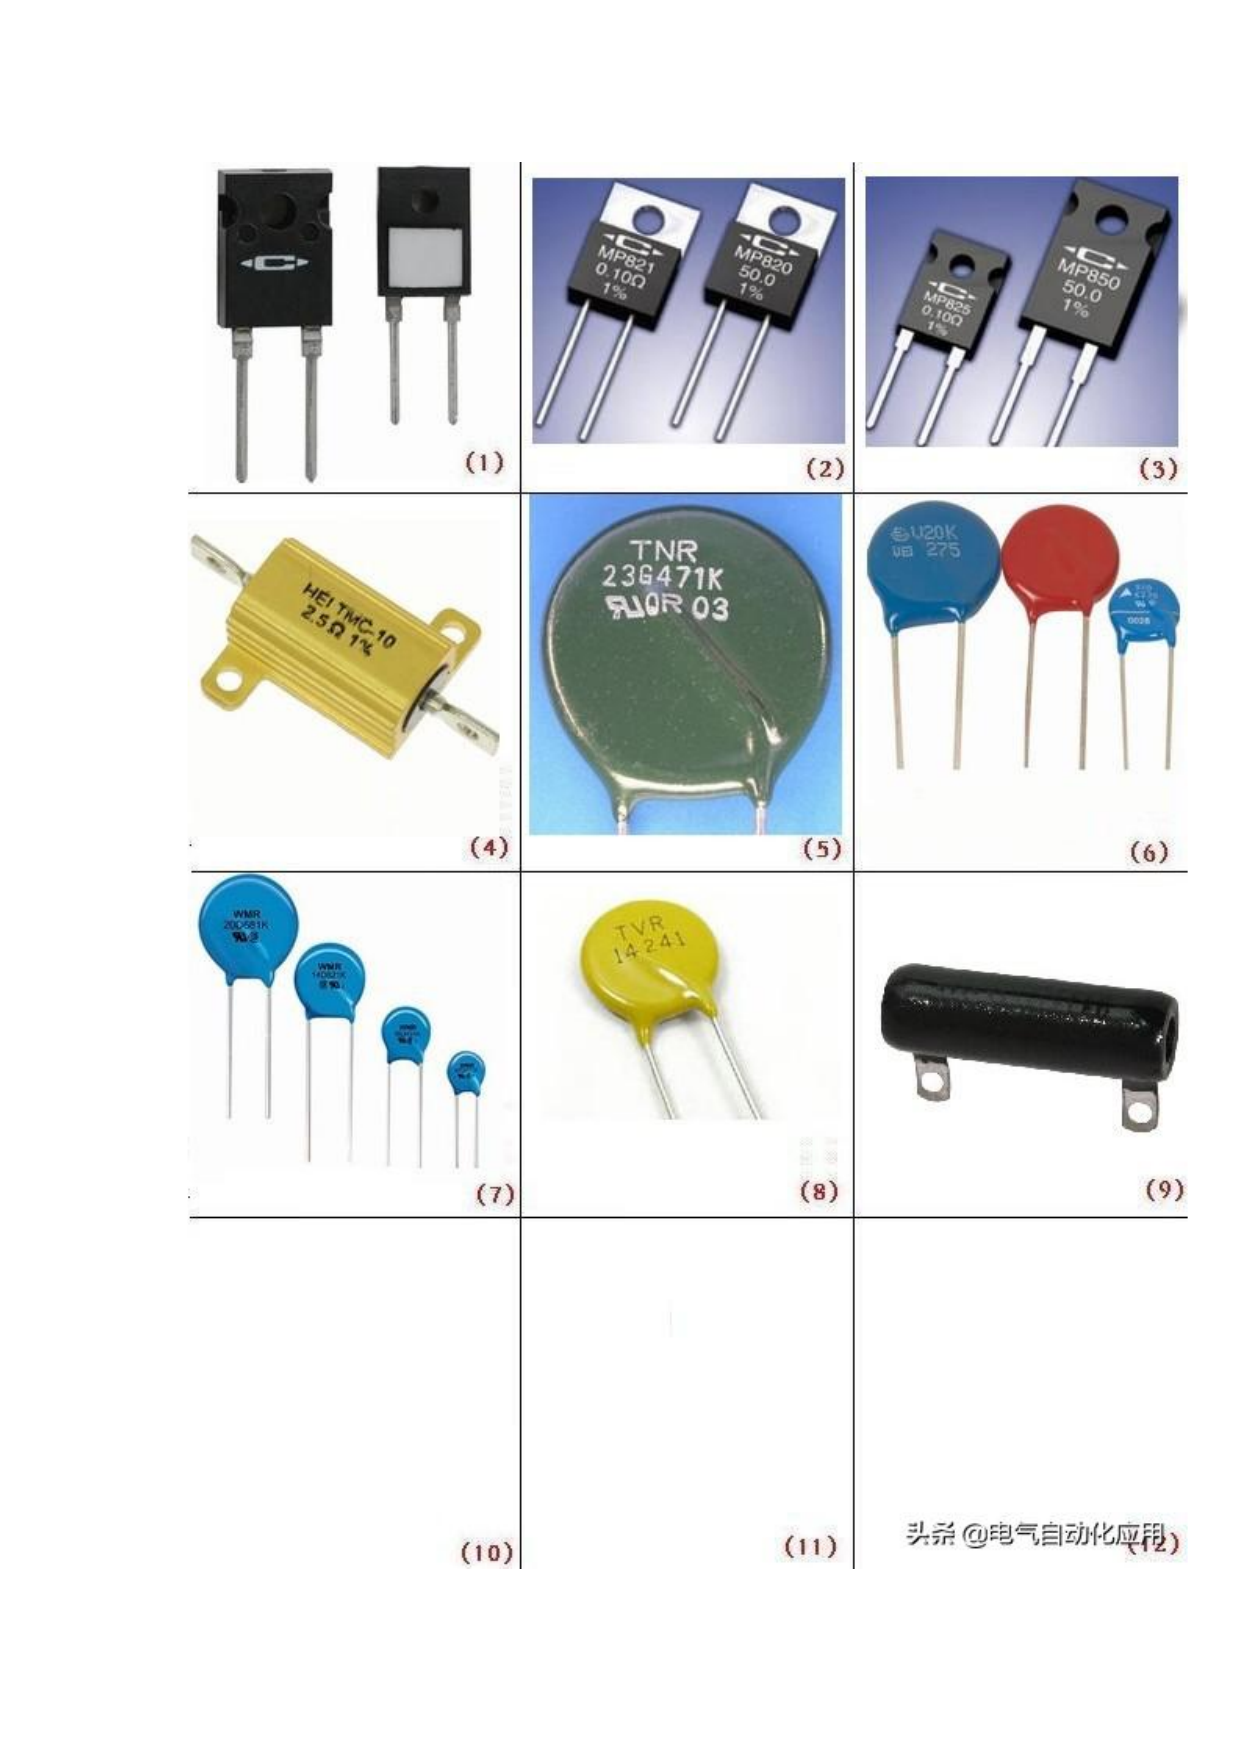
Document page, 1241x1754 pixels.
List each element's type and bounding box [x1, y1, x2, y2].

picture [187, 162, 1188, 1569]
